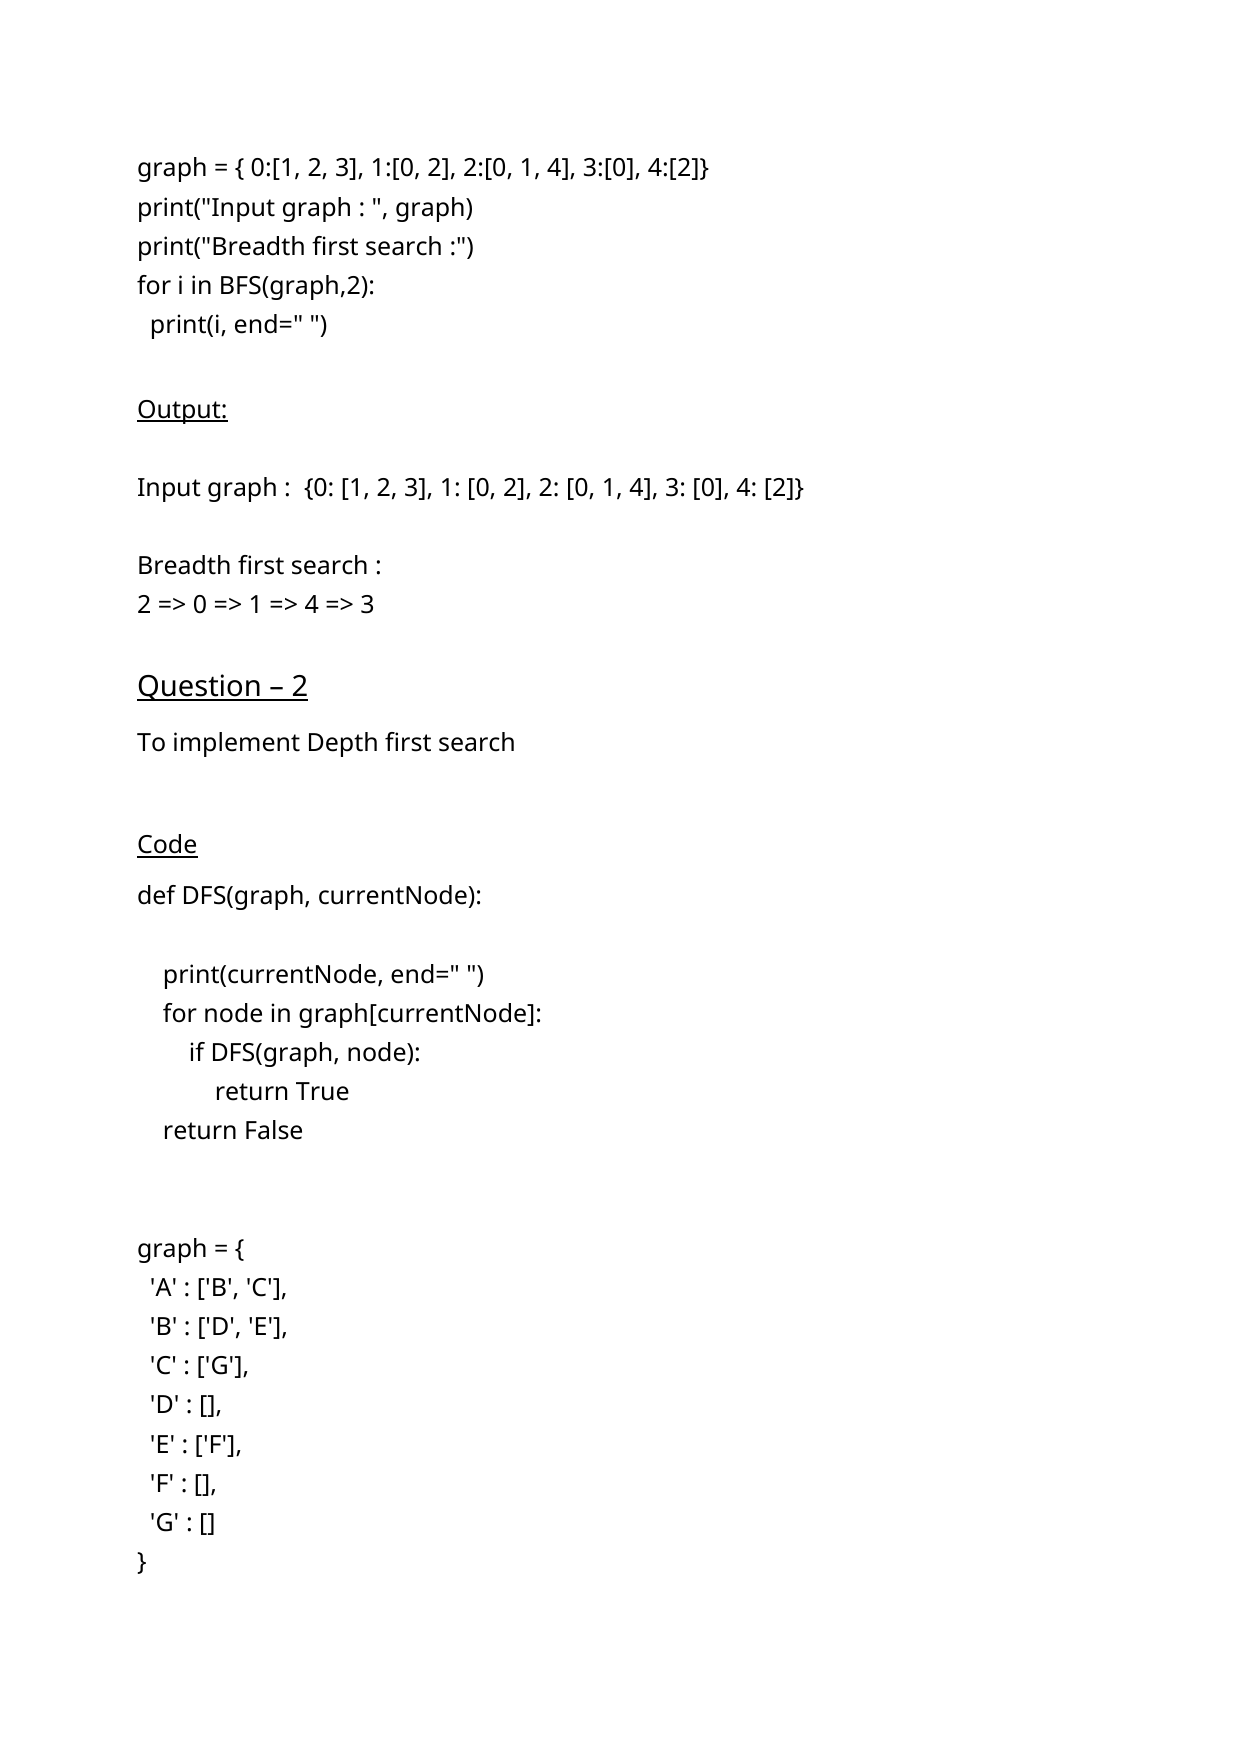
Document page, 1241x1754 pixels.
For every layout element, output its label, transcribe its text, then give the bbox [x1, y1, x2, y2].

text Output: [137, 391, 1159, 425]
text print("Breadth first search :") [137, 228, 1159, 262]
text 'D' : [], [137, 1387, 1159, 1421]
text print(currentNode, end=" ") [137, 956, 1159, 990]
text Input graph : {0: [1, 2, 3], 1: [0, 2], 2: [0, 1, 4], 3: [0], 4: [2]} [137, 469, 1159, 504]
text if DFS(graph, node): [137, 1035, 1159, 1069]
text print("Input graph : ", graph) [137, 189, 1159, 223]
text graph = { [137, 1231, 1159, 1264]
text Question – 2 [137, 665, 1159, 705]
text for node in graph[currentNode]: [137, 996, 1159, 1029]
text 'B' : ['D', 'E'], [137, 1309, 1159, 1343]
text 'F' : [], [137, 1466, 1159, 1499]
text graph = { 0:[1, 2, 3], 1:[0, 2], 2:[0, 1, 4], 3:[0], 4:[2]} [137, 150, 1159, 184]
text 'A' : ['B', 'C'], [137, 1270, 1159, 1304]
text print(i, end=" ") [137, 307, 1159, 341]
text 'C' : ['G'], [137, 1348, 1159, 1382]
text return False [137, 1113, 1159, 1147]
text for i in BFS(graph,2): [137, 267, 1159, 302]
text def DFS(graph, currentNode): [137, 878, 1159, 912]
text return True [137, 1074, 1159, 1108]
text } [137, 1544, 1159, 1578]
text 'E' : ['F'], [137, 1426, 1159, 1460]
text 2 => 0 => 1 => 4 => 3 [137, 587, 1159, 621]
text Breadth first search : [137, 548, 1159, 582]
text 'G' : [] [137, 1505, 1159, 1539]
text Code [137, 827, 1159, 861]
text To implement Depth first search [137, 725, 1159, 759]
